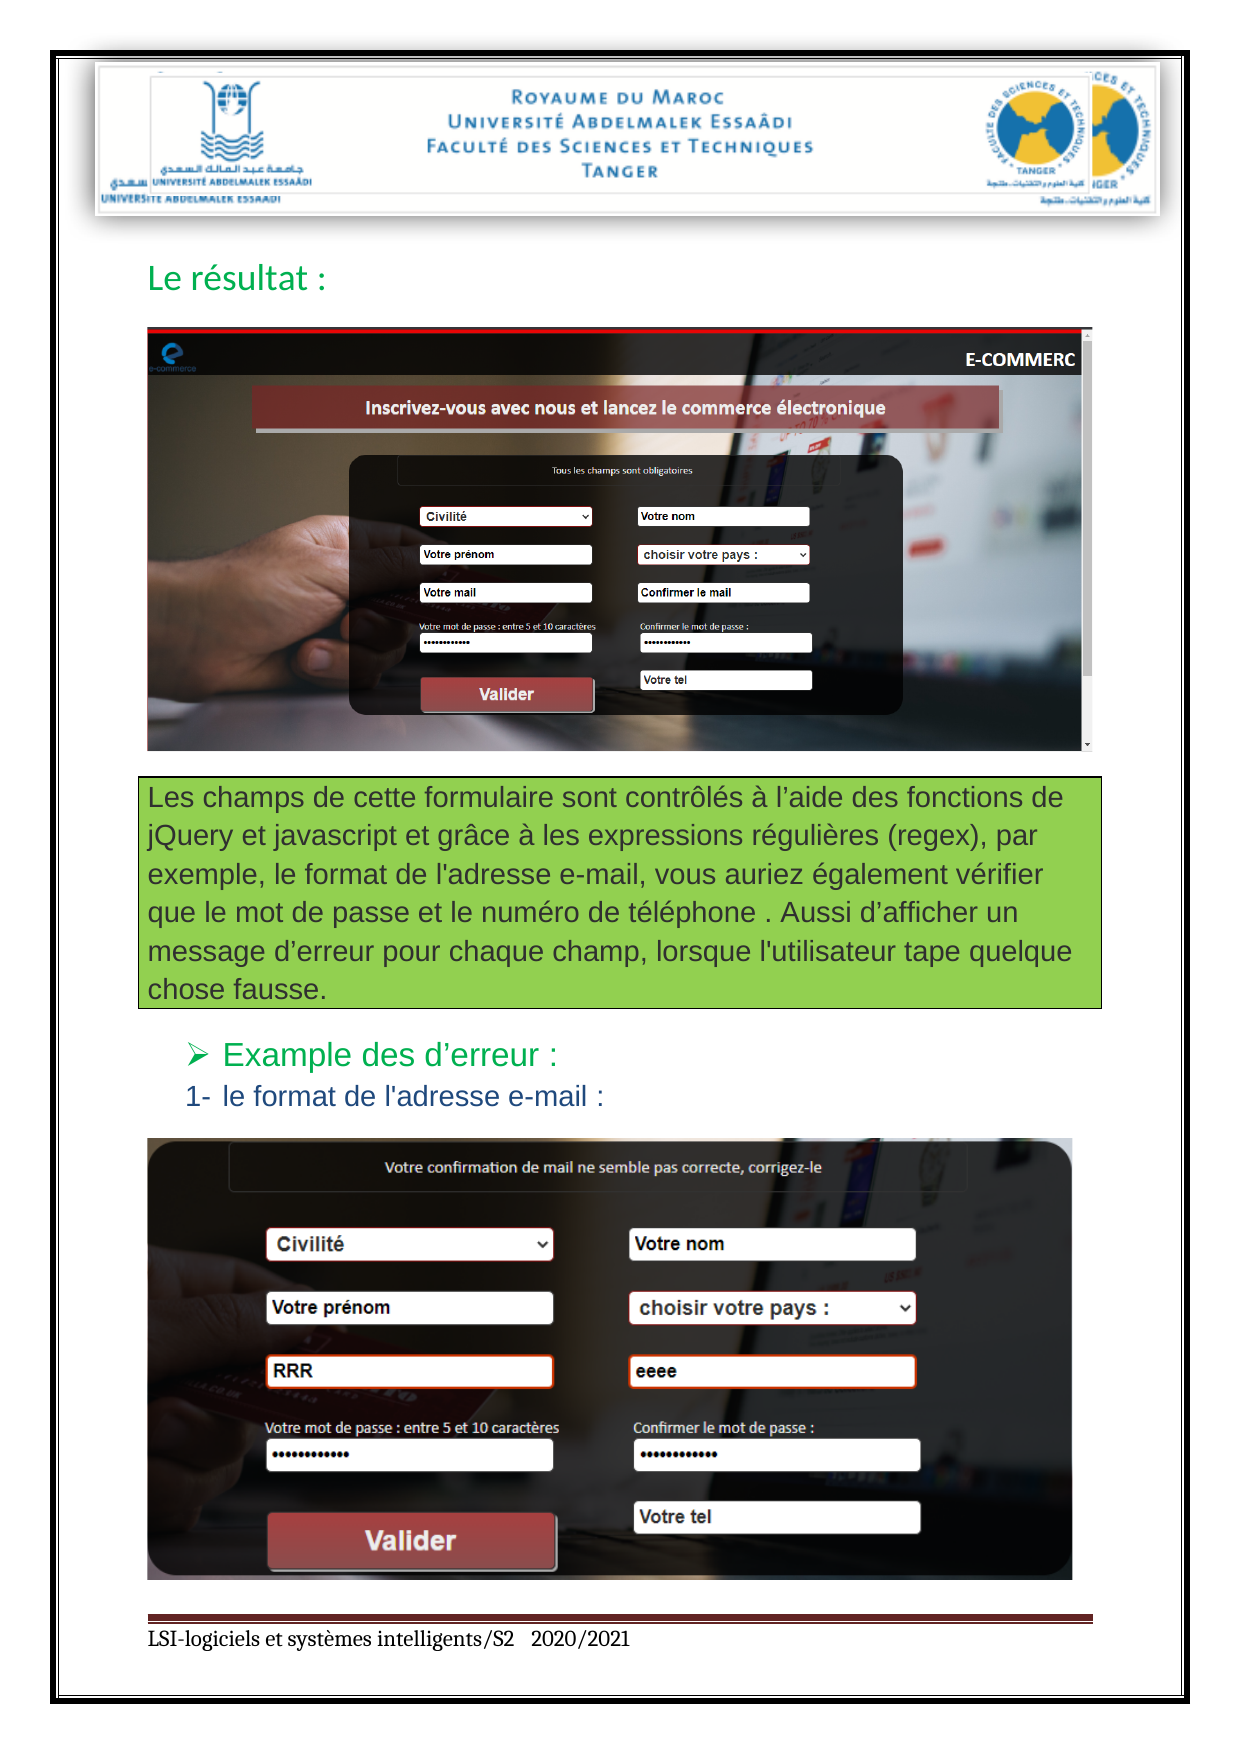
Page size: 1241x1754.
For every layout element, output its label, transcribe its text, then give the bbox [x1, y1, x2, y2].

list le format de l'adresse e-mail : [185, 1079, 1093, 1113]
picture [147, 327, 1093, 752]
text Le résultat : [147, 196, 1093, 300]
text Les champs de cette formulaire sont contrôlés à l’aide des fonctions de jQuery et javascript et grâce à les expressions régulières (regex), par exemple, le format de l'adresse e-mail, vous auriez également vérifier que le mot de passe et le numéro de téléphone . Aussi d’afficher un message d’erreur pour chaque champ, lorsque l'utilisateur tape quelque chose fausse. [139, 778, 1101, 1008]
list Example des d’erreur : [185, 1035, 1093, 1073]
picture [147, 1138, 1073, 1580]
picture [95, 62, 1160, 216]
